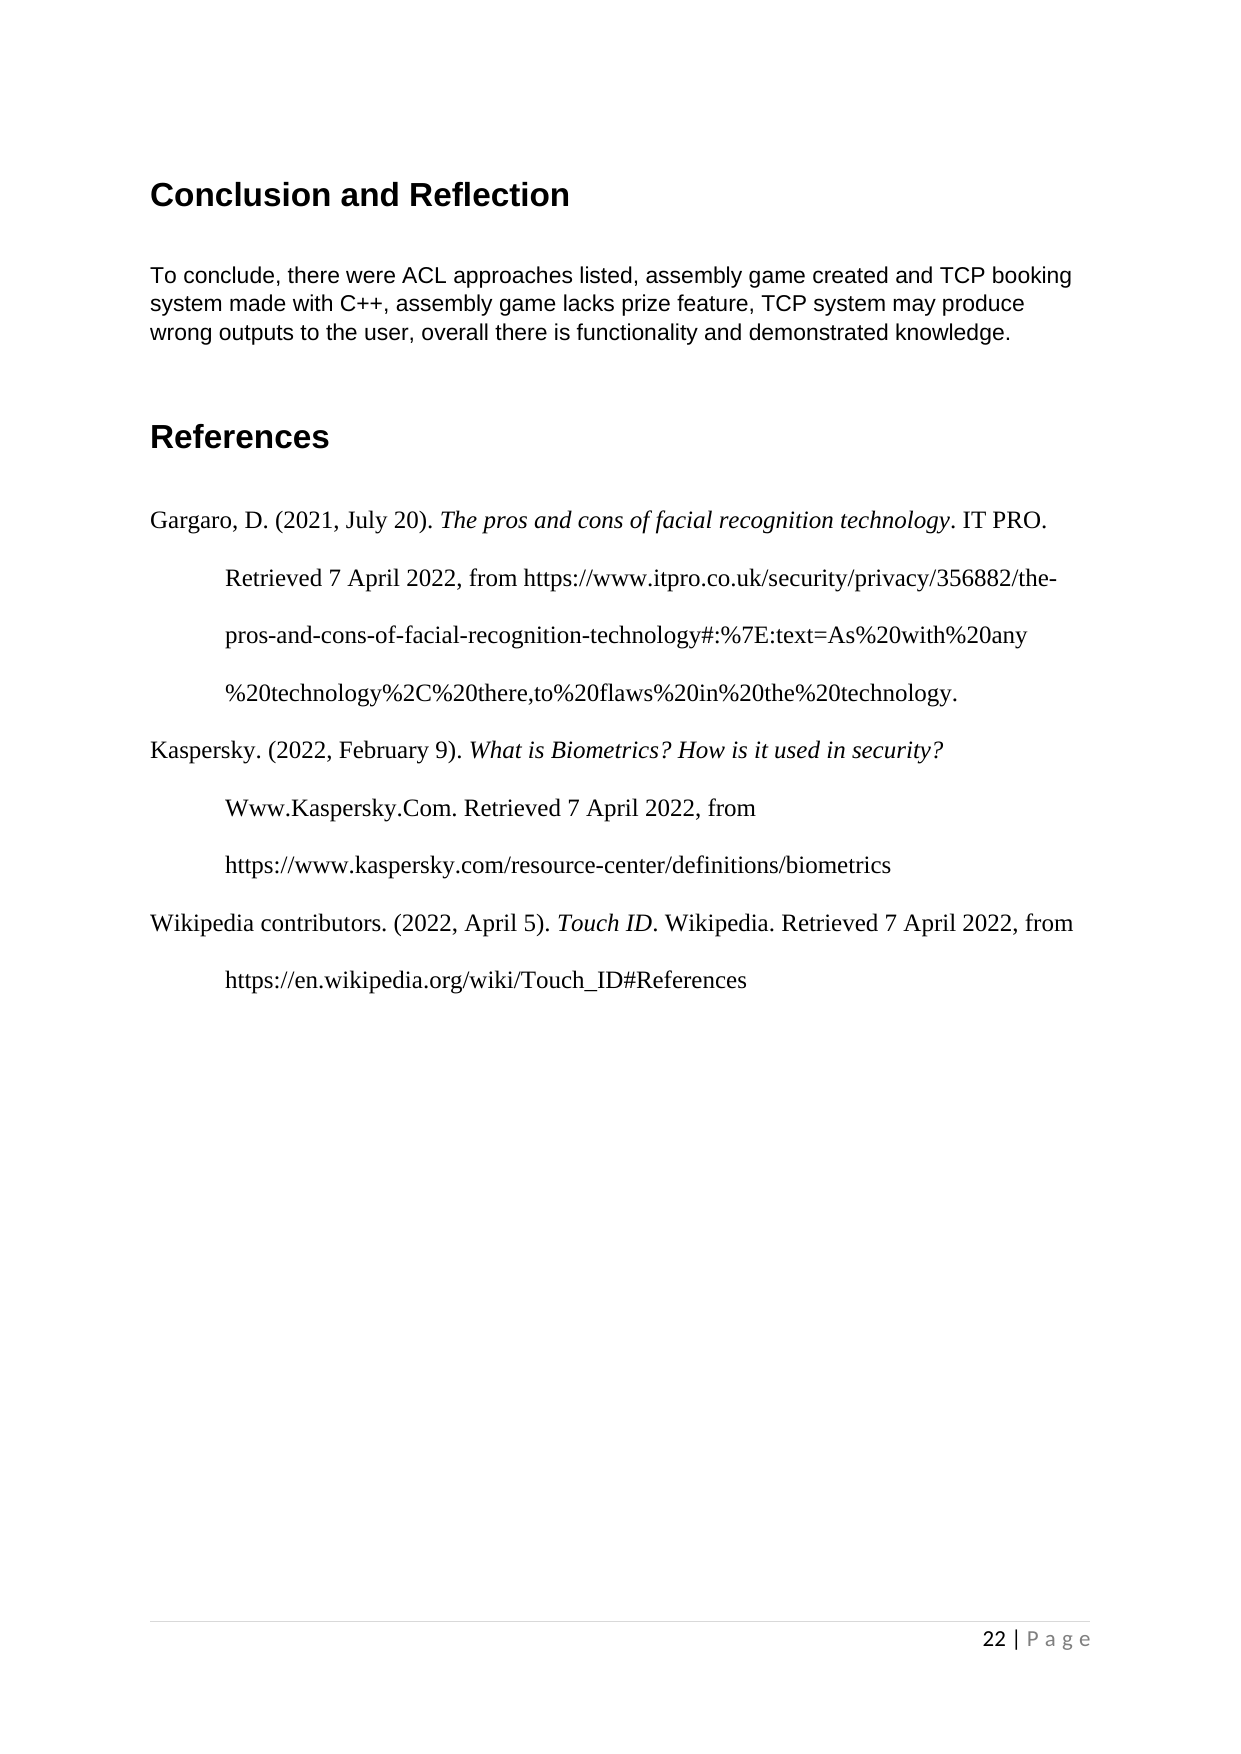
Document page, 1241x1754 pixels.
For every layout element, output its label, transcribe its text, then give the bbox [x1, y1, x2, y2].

subtitle Conclusion and Reflection [150, 175, 1090, 213]
text To conclude, there were ACL approaches listed, assembly game created and TCP booking system made with C++, assembly game lacks prize feature, TCP system may produce wrong outputs to the user, overall there is functionality and demonstrated knowledge. [150, 262, 1090, 345]
text Kaspersky. (2022, February 9). What is Biometrics? How is it used in security? Www.Kaspersky.Com. Retrieved 7 April 2022, from https://www.kaspersky.com/resource-center/definitions/biometrics [150, 735, 1090, 879]
text Wikipedia contributors. (2022, April 5). Touch ID. Wikipedia. Retrieved 7 April 2022, from https://en.wikipedia.org/wiki/Touch_ID#References [150, 908, 1090, 994]
text Gargaro, D. (2021, July 20). The pros and cons of facial recognition technology. IT PRO. Retrieved 7 April 2022, from https://www.itpro.co.uk/security/privacy/356882/the-pros-and-cons-of-facial-recognition-technology#:%7E:text=As%20with%20any%20technology%2C%20there,to%20flaws%20in%20the%20technology. [150, 505, 1090, 707]
subtitle References [150, 417, 1090, 455]
